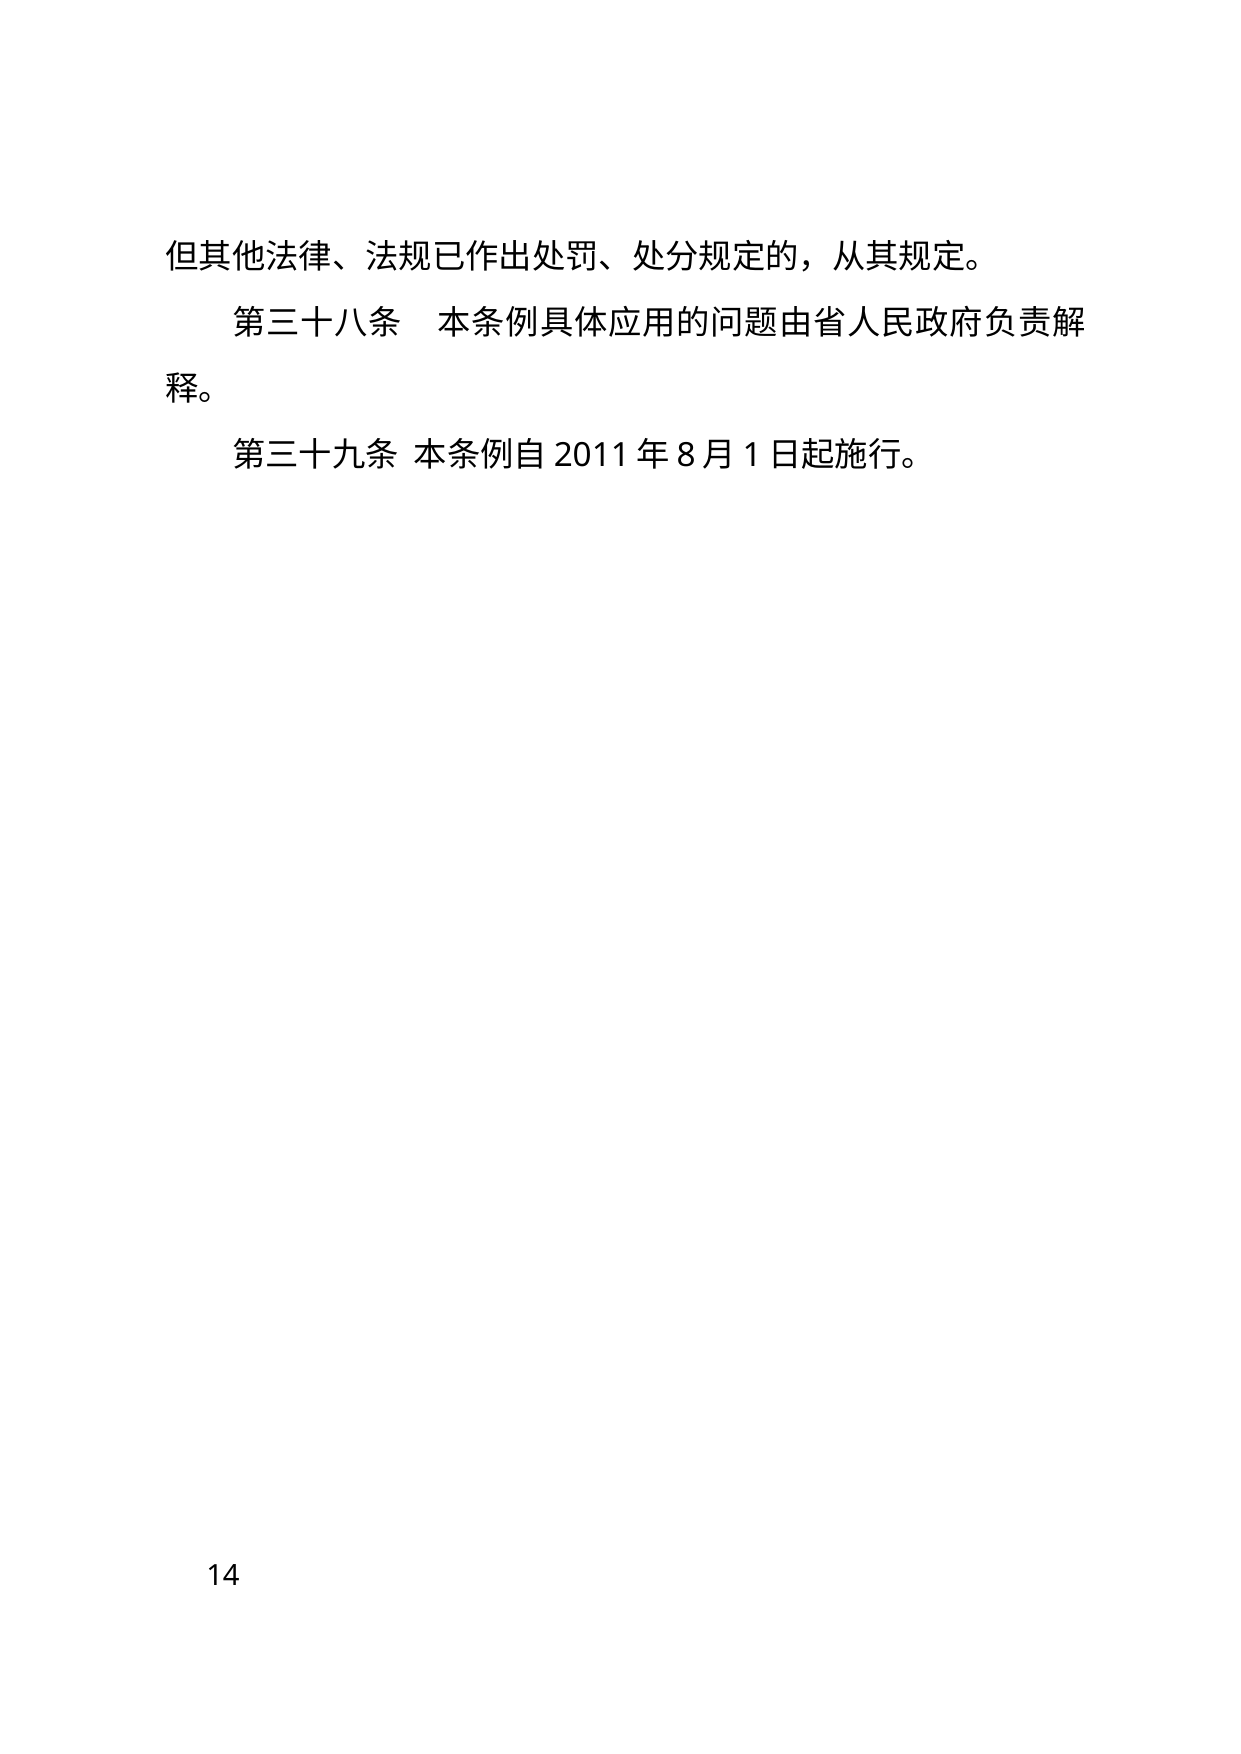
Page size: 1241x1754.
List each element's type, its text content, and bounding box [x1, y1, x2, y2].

text 第三十九条 本条例自2011年8月1日起施行。 [165, 419, 1087, 485]
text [165, 220, 1087, 287]
text 第三十八条 本条例具体应用的问题由省人民政府负责解释。 [165, 287, 1087, 419]
